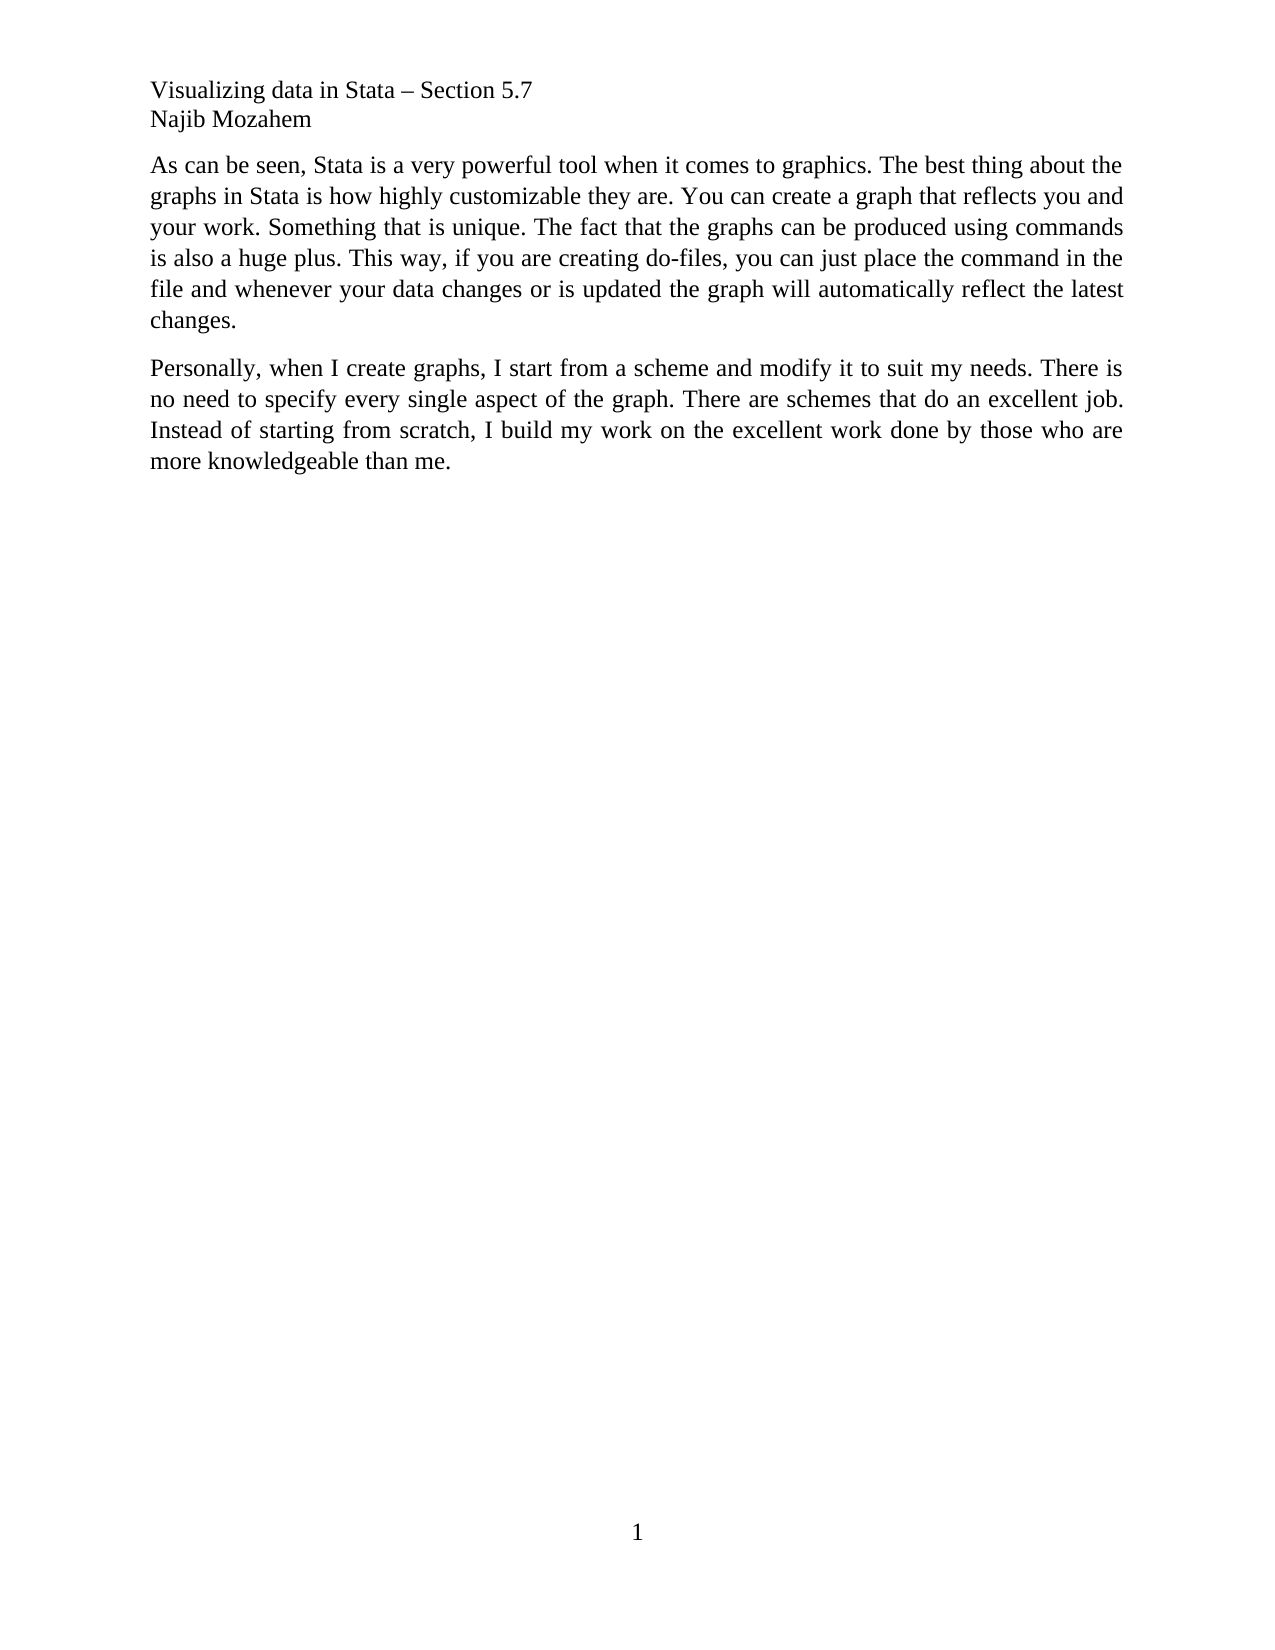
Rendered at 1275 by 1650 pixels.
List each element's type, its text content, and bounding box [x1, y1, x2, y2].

text Personally, when I create graphs, I start from a scheme and modify it to suit my needs. There is no need to specify every single aspect of the graph. There are schemes that do an excellent job. Instead of starting from scratch, I build my work on the excellent work done by those who are more knowledgeable than me. [150, 353, 1125, 475]
text As can be seen, Stata is a very powerful tool when it comes to graphics. The best thing about the graphs in Stata is how highly customizable they are. You can create a graph that reflects you and your work. Something that is unique. The fact that the graphs can be produced using commands is also a huge plus. This way, if you are creating do-files, you can just place the command in the file and whenever your data changes or is updated the graph will automatically reflect the latest changes. [150, 150, 1125, 334]
